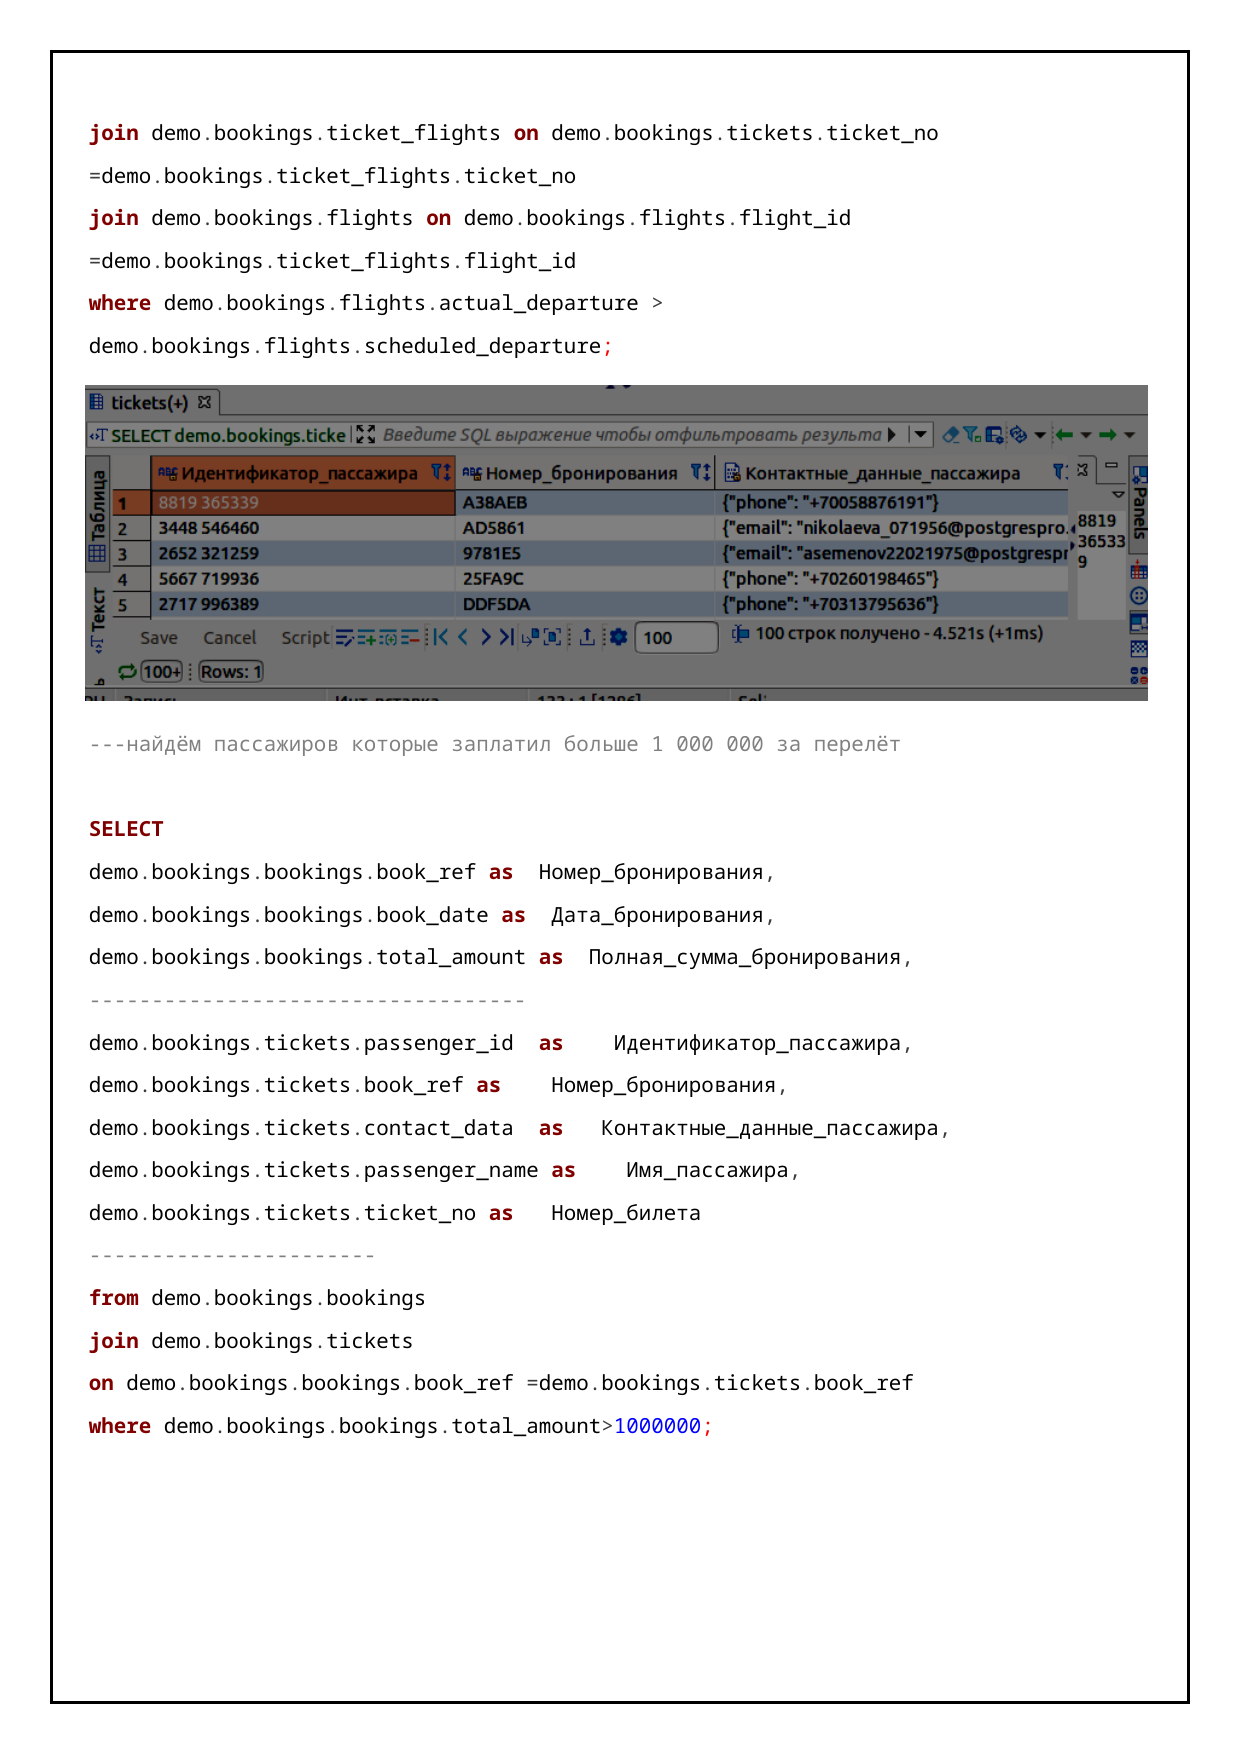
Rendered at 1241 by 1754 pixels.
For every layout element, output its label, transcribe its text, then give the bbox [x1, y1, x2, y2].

text demo.bookings.tickets.passenger_id as Идентификатор_пассажира, [89, 1028, 1152, 1056]
text join demo.bookings.tickets [89, 1326, 1152, 1354]
text demo.bookings.bookings.total_amount as Полная_сумма_бронирования, [89, 942, 1152, 971]
text demo.bookings.tickets.book_ref as Номер_бронирования, [89, 1070, 1152, 1099]
text where demo.bookings.bookings.total_amount>1000000; [89, 1411, 1152, 1439]
text demo.bookings.bookings.book_date as Дата_бронирования, [89, 900, 1152, 928]
text demo.bookings.tickets.ticket_no as Номер_билета [89, 1198, 1152, 1226]
text ----------------------- [89, 1241, 1152, 1269]
text on demo.bookings.bookings.book_ref =demo.bookings.tickets.book_ref [89, 1368, 1152, 1397]
text ----------------------------------- [89, 985, 1152, 1013]
text where demo.bookings.flights.actual_departure > demo.bookings.flights.scheduled_departure; [89, 288, 1152, 359]
text demo.bookings.bookings.book_ref as Номер_бронирования, [89, 857, 1152, 886]
text demo.bookings.tickets.contact_data as Контактные_данные_пассажира, [89, 1113, 1152, 1141]
text ---найдём пассажиров которые заплатил больше 1 000 000 за перелёт [89, 374, 1152, 758]
text from demo.bookings.bookings [89, 1283, 1152, 1312]
text SELECT [89, 814, 1152, 843]
text join demo.bookings.ticket_flights on demo.bookings.tickets.ticket_no =demo.bookings.ticket_flights.ticket_no [89, 118, 1152, 189]
text join demo.bookings.flights on demo.bookings.flights.flight_id =demo.bookings.ticket_flights.flight_id [89, 203, 1152, 274]
text demo.bookings.tickets.passenger_name as Имя_пассажира, [89, 1155, 1152, 1184]
